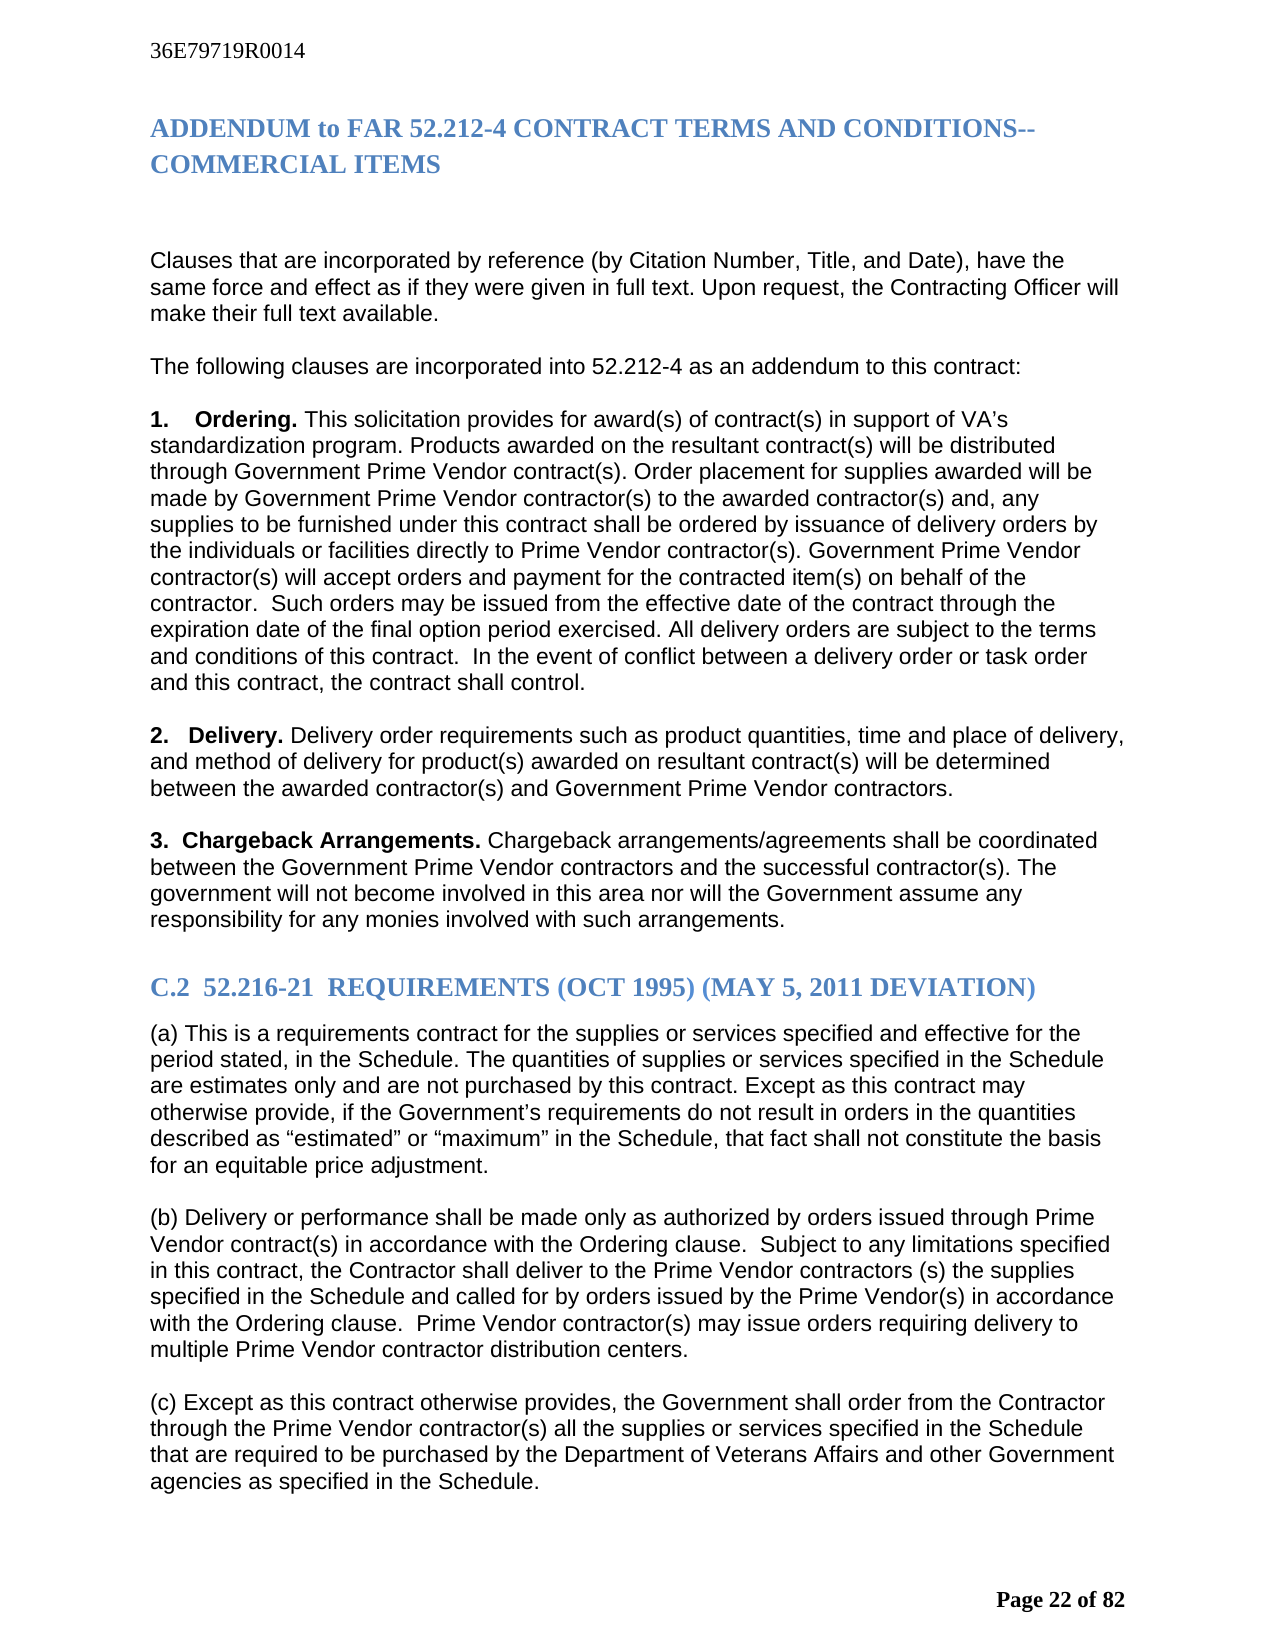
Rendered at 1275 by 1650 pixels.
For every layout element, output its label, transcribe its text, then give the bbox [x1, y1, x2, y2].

text Clauses that are incorporated by reference (by Citation Number, Title, and Date), have the same force and effect as if they were given in full text. Upon request, the Contracting Officer will make their full text available. [150, 247, 1125, 327]
text 2. Delivery. Delivery order requirements such as product quantities, time and place of delivery, and method of delivery for product(s) awarded on resultant contract(s) will be determined between the awarded contractor(s) and Government Prime Vendor contractors. [150, 722, 1125, 801]
text (a) This is a requirements contract for the supplies or services specified and effective for the period stated, in the Schedule. The quantities of supplies or services specified in the Schedule are estimates only and are not purchased by this contract. Except as this contract may otherwise provide, if the Government’s requirements do not result in orders in the quantities described as “estimated” or “maximum” in the Schedule, that fact shall not constitute the basis for an equitable price adjustment. [150, 1020, 1125, 1178]
subtitle C.2 52.216-21 REQUIREMENTS (OCT 1995) (MAY 5, 2011 DEVIATION) [150, 972, 1125, 1003]
text 3. Chargeback Arrangements. Chargeback arrangements/agreements shall be coordinated between the Government Prime Vendor contractors and the successful contractor(s). The government will not become involved in this area nor will the Government assume any responsibility for any monies involved with such arrangements. [150, 827, 1125, 933]
subtitle ADDENDUM to FAR 52.212-4 CONTRACT TERMS AND CONDITIONS--COMMERCIAL ITEMS [150, 112, 1125, 179]
text The following clauses are incorporated into 52.212-4 as an addendum to this contract: [150, 353, 1125, 379]
text 1. Ordering. This solicitation provides for award(s) of contract(s) in support of VA’s standardization program. Products awarded on the resultant contract(s) will be distributed through Government Prime Vendor contract(s). Order placement for supplies awarded will be made by Government Prime Vendor contractor(s) to the awarded contractor(s) and, any supplies to be furnished under this contract shall be ordered by issuance of delivery orders by the individuals or facilities directly to Prime Vendor contractor(s). Government Prime Vendor contractor(s) will accept orders and payment for the contracted item(s) on behalf of the contractor. Such orders may be issued from the effective date of the contract through the expiration date of the final option period exercised. All delivery orders are subject to the terms and conditions of this contract. In the event of conflict between a delivery order or task order and this contract, the contract shall control. [150, 406, 1125, 696]
text (b) Delivery or performance shall be made only as authorized by orders issued through Prime Vendor contract(s) in accordance with the Ordering clause. Subject to any limitations specified in this contract, the Contractor shall deliver to the Prime Vendor contractors (s) the supplies specified in the Schedule and called for by orders issued by the Prime Vendor(s) in accordance with the Ordering clause. Prime Vendor contractor(s) may issue orders requiring delivery to multiple Prime Vendor contractor distribution centers. [150, 1204, 1125, 1362]
text (c) Except as this contract otherwise provides, the Government shall order from the Contractor through the Prime Vendor contractor(s) all the supplies or services specified in the Schedule that are required to be purchased by the Department of Veterans Affairs and other Government agencies as specified in the Schedule. [150, 1389, 1125, 1494]
